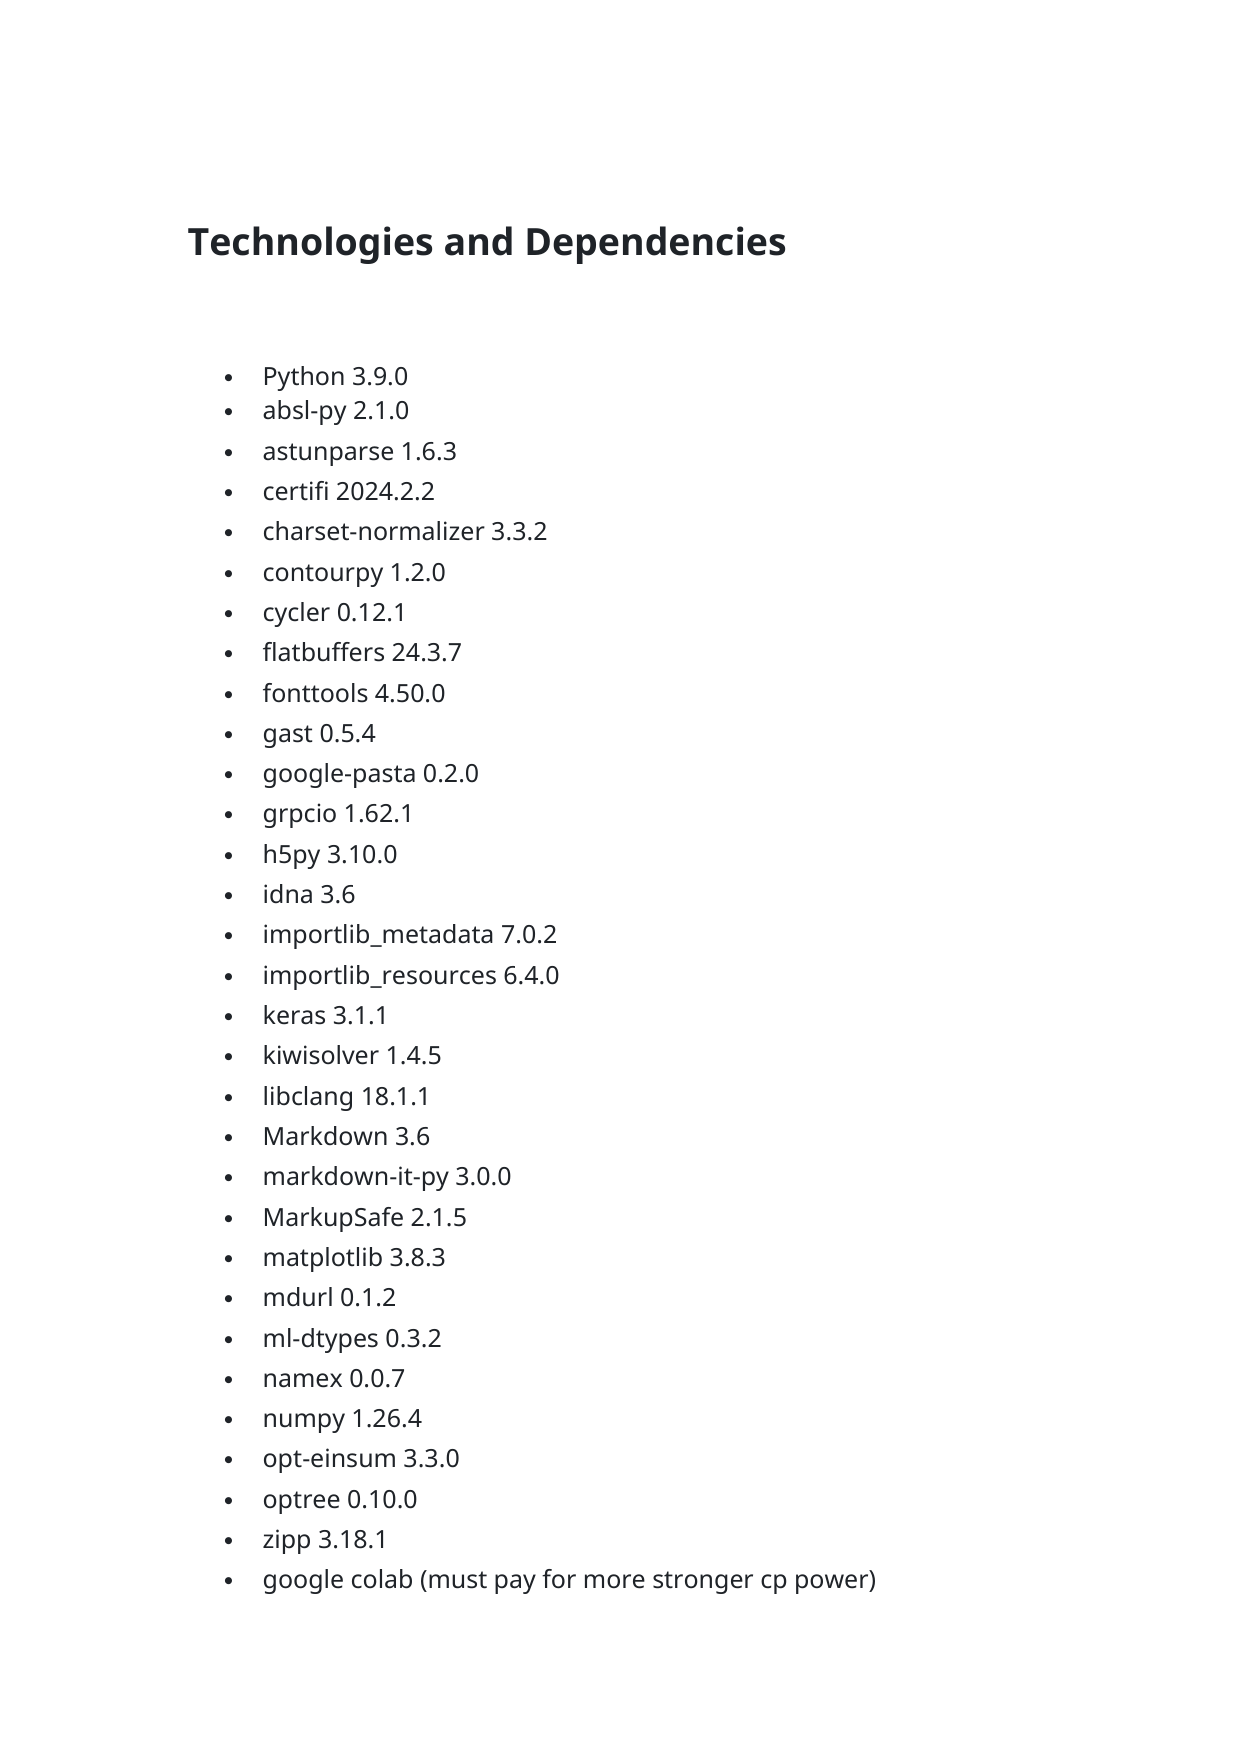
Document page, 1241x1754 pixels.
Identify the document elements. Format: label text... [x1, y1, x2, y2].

list google-pasta 0.2.0 [225, 756, 1053, 790]
list absl-py 2.1.0 [225, 393, 1053, 427]
list fonttools 4.50.0 [225, 675, 1053, 709]
list optree 0.10.0 [225, 1481, 1053, 1516]
list google colab (must pay for more stronger cp power) [225, 1562, 1053, 1596]
list zipp 3.18.1 [225, 1522, 1053, 1556]
list certifi 2024.2.2 [225, 474, 1053, 508]
list importlib_resources 6.4.0 [225, 957, 1053, 991]
list gast 0.5.4 [225, 716, 1053, 749]
list Markdown 3.6 [225, 1119, 1053, 1153]
list markdown-it-py 3.0.0 [225, 1159, 1053, 1193]
list h5py 3.10.0 [225, 836, 1053, 871]
list opt-einsum 3.3.0 [225, 1441, 1053, 1475]
text Technologies and Dependencies [187, 216, 1053, 267]
list mdurl 0.1.2 [225, 1280, 1053, 1314]
list libclang 18.1.1 [225, 1078, 1053, 1112]
list cycler 0.12.1 [225, 594, 1053, 629]
list flatbuffers 24.3.7 [225, 635, 1053, 669]
list namex 0.0.7 [225, 1361, 1053, 1394]
list keras 3.1.1 [225, 998, 1053, 1032]
list Python 3.9.0 [225, 359, 1053, 393]
list charset-normalizer 3.3.2 [225, 514, 1053, 548]
list matplotlib 3.8.3 [225, 1239, 1053, 1274]
list ml-dtypes 0.3.2 [225, 1320, 1053, 1354]
list contourpy 1.2.0 [225, 554, 1053, 588]
list MarkupSafe 2.1.5 [225, 1199, 1053, 1233]
list astunparse 1.6.3 [225, 433, 1053, 467]
list grpcio 1.62.1 [225, 796, 1053, 830]
list numpy 1.26.4 [225, 1401, 1053, 1435]
list idna 3.6 [225, 877, 1053, 911]
list importlib_metadata 7.0.2 [225, 917, 1053, 951]
list kiwisolver 1.4.5 [225, 1038, 1053, 1072]
